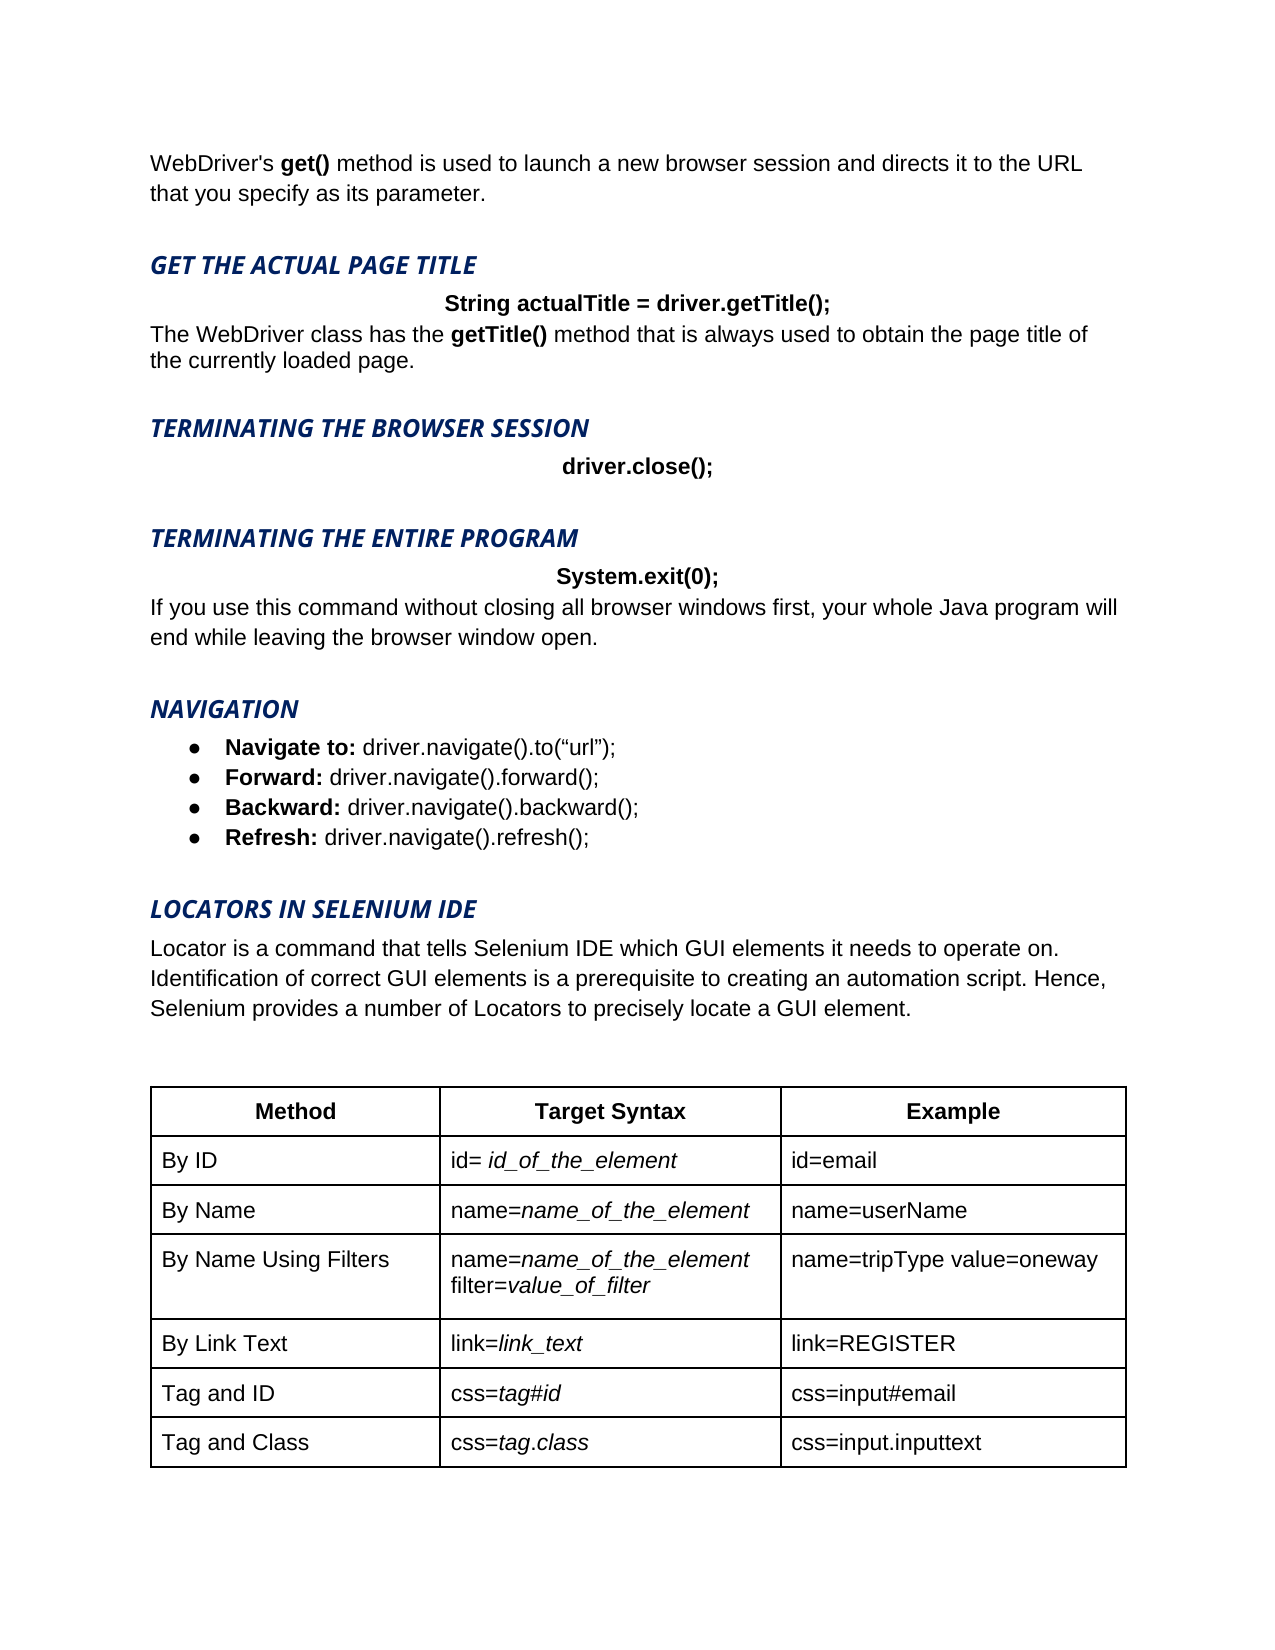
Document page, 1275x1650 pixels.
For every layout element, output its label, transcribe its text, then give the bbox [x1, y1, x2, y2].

list Backward: driver.navigate().backward(); [187, 794, 1125, 821]
table_header Example [782, 1088, 1125, 1135]
list Forward: driver.navigate().forward(); [187, 764, 1125, 790]
text driver.close(); [150, 453, 1125, 479]
table_cell name=name_of_the_element [441, 1186, 780, 1233]
text String actualTitle = driver.getTitle(); [150, 290, 1125, 317]
list Navigate to: driver.navigate().to(“url”); [187, 734, 1125, 760]
table_cell css=input#email [782, 1369, 1125, 1416]
table_cell css=tag#id [441, 1369, 780, 1416]
table_cell Tag and ID [152, 1369, 439, 1416]
table_cell By Name Using Filters [152, 1235, 439, 1318]
list Refresh: driver.navigate().refresh(); [187, 824, 1125, 851]
table_cell By ID [152, 1137, 439, 1184]
table_cell name=name_of_the_element filter=value_of_filter [441, 1235, 780, 1318]
table_cell link=REGISTER [782, 1320, 1125, 1367]
table_cell css=input.inputtext [782, 1418, 1125, 1466]
subtitle LOCATORS IN SELENIUM IDE [150, 892, 1125, 926]
text WebDriver's get() method is used to launch a new browser session and directs it to the URL that you specify as its parameter. [150, 150, 1125, 207]
text System.exit(0); [150, 563, 1125, 589]
table_cell css=tag.class [441, 1418, 780, 1466]
table_header Target Syntax [441, 1088, 780, 1135]
table_cell By Name [152, 1186, 439, 1233]
subtitle NAVIGATION [150, 691, 1125, 725]
table_cell name=userName [782, 1186, 1125, 1233]
table_cell name=tripType value=oneway [782, 1235, 1125, 1318]
table_header Method [152, 1088, 439, 1135]
subtitle TERMINATING THE ENTIRE PROGRAM [150, 521, 1125, 555]
text The WebDriver class has the getTitle() method that is always used to obtain the page title of the currently loaded page. [150, 321, 1125, 373]
table_cell By Link Text [152, 1320, 439, 1367]
table_cell Tag and Class [152, 1418, 439, 1466]
text Locator is a command that tells Selenium IDE which GUI elements it needs to operate on. Identification of correct GUI elements is a prerequisite to creating an automation script. Hence, Selenium provides a number of Locators to precisely locate a GUI element. [150, 934, 1125, 1021]
subtitle GET THE ACTUAL PAGE TITLE [150, 248, 1125, 282]
text If you use this command without closing all browser windows first, your whole Java program will end while leaving the browser window open. [150, 593, 1125, 650]
table_cell id= id_of_the_element [441, 1137, 780, 1184]
table_cell link=link_text [441, 1320, 780, 1367]
subtitle TERMINATING THE BROWSER SESSION [150, 411, 1125, 445]
table_cell id=email [782, 1137, 1125, 1184]
